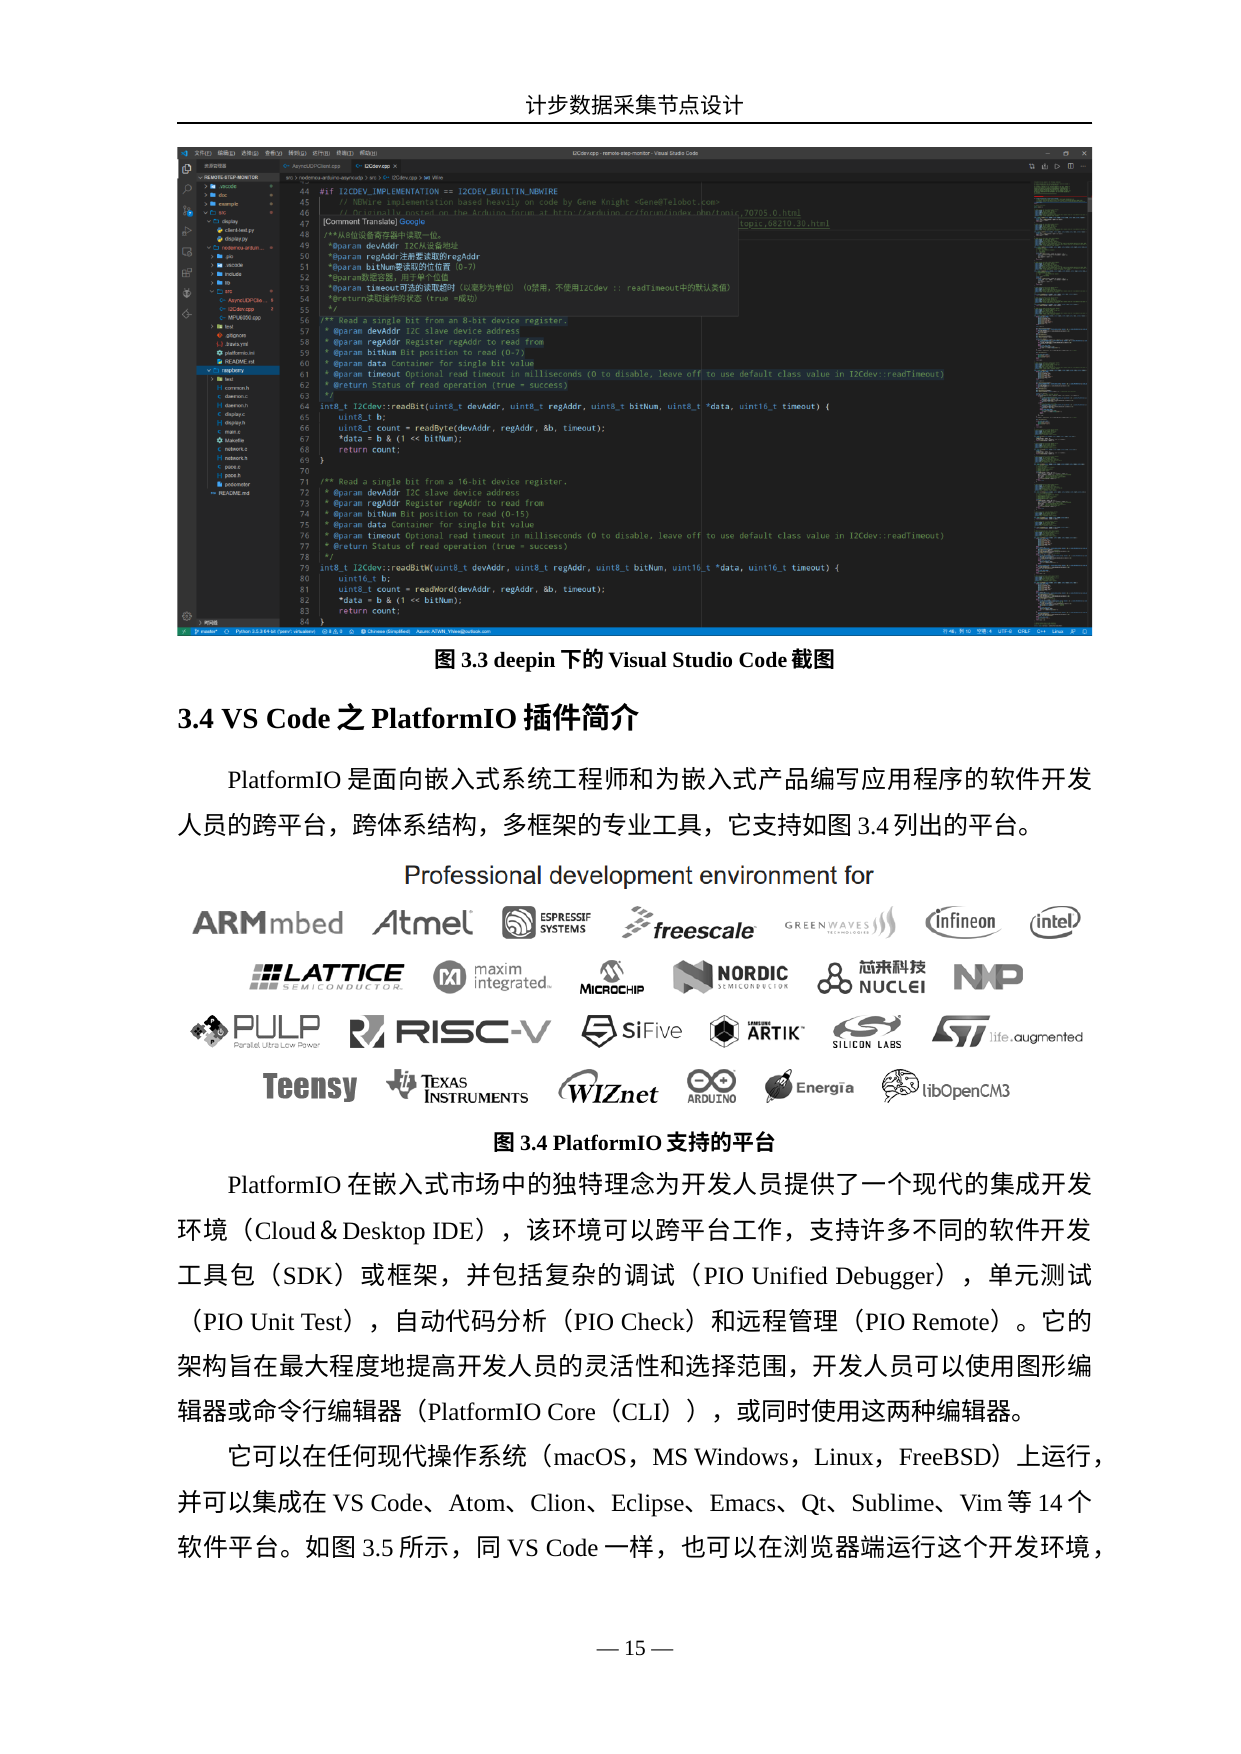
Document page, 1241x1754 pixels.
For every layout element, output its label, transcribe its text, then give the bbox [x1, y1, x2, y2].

text 图3.3 deepin下的Visual Studio Code截图 [177, 642, 1092, 674]
text PlatformIO是面向嵌入式系统工程师和为嵌入式产品编写应用程序的软件开发人员的跨平台，跨体系结构，多框架的专业工具，它支持如图3.4列出的平台。 [177, 760, 1092, 841]
subtitle VS Code之PlatformIO插件简介 [177, 694, 1092, 737]
picture [177, 850, 1093, 1119]
text PlatformIO在嵌入式市场中的独特理念为开发人员提供了一个现代的集成开发环境（Cloud＆Desktop IDE），该环境可以跨平台工作，支持许多不同的软件开发工具包（SDK）或框架，并包括复杂的调试（PIO Unified Debugger），单元测试（PIO Unit Test），自动代码分析（PIO Check）和远程管理（PIO Remote）。它的架构旨在最大程度地提高开发人员的灵活性和选择范围，开发人员可以使用图形编辑器或命令行编辑器（PlatformIO Core（CLI）），或同时使用这两种编辑器。 [177, 1165, 1092, 1428]
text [177, 1437, 1092, 1564]
text 图3.4 PlatformIO支持的平台 [177, 1125, 1092, 1157]
picture [177, 147, 1093, 636]
